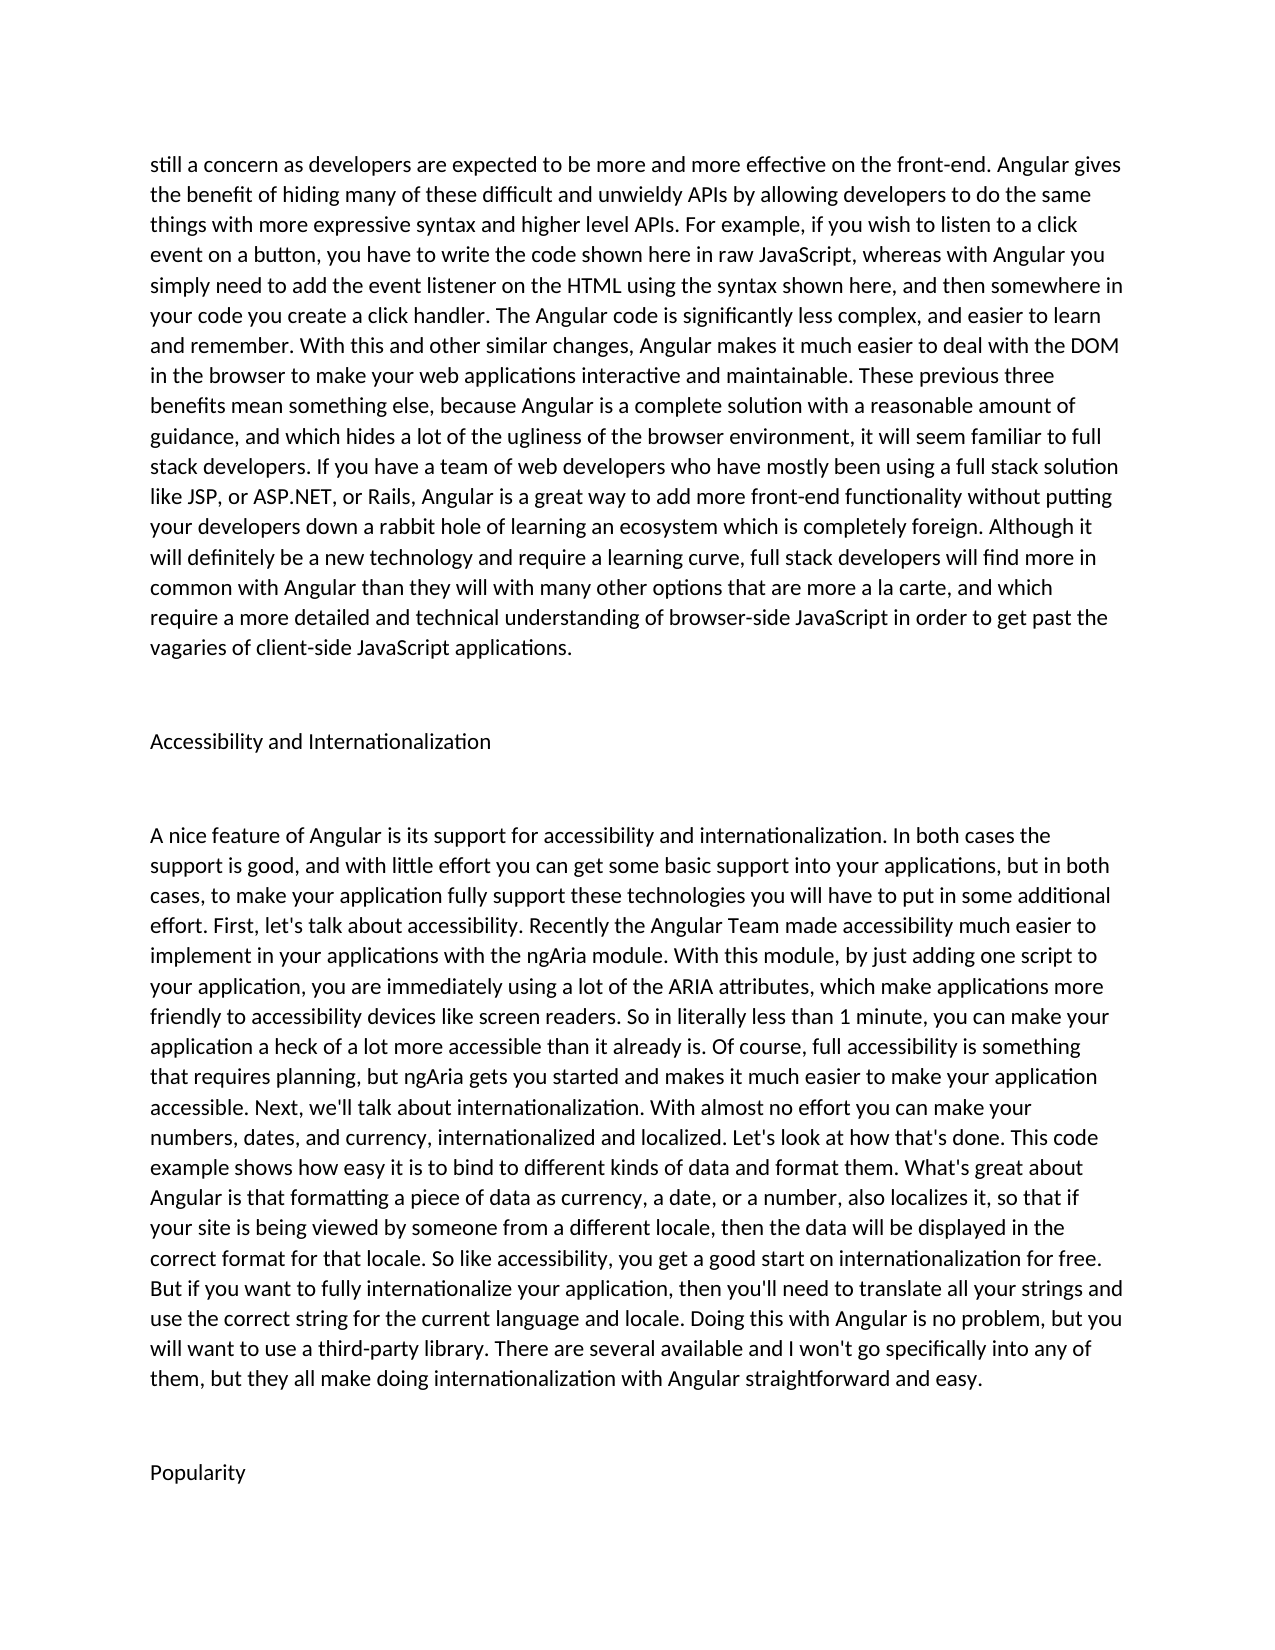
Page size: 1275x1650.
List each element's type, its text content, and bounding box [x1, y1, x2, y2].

text Popularity [150, 1458, 1125, 1486]
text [150, 150, 1125, 661]
text A nice feature of Angular is its support for accessibility and internationalization. In both cases the support is good, and with little effort you can get some basic support into your applications, but in both cases, to make your application fully support these technologies you will have to put in some additional effort. First, let's talk about accessibility. Recently the Angular Team made accessibility much easier to implement in your applications with the ngAria module. With this module, by just adding one script to your application, you are immediately using a lot of the ARIA attributes, which make applications more friendly to accessibility devices like screen readers. So in literally less than 1 minute, you can make your application a heck of a lot more accessible than it already is. Of course, full accessibility is something that requires planning, but ngAria gets you started and makes it much easier to make your application accessible. Next, we'll talk about internationalization. With almost no effort you can make your numbers, dates, and currency, internationalized and localized. Let's look at how that's done. This code example shows how easy it is to bind to different kinds of data and format them. What's great about Angular is that formatting a piece of data as currency, a date, or a number, also localizes it, so that if your site is being viewed by someone from a different locale, then the data will be displayed in the correct format for that locale. So like accessibility, you get a good start on internationalization for free. But if you want to fully internationalize your application, then you'll need to translate all your strings and use the correct string for the current language and locale. Doing this with Angular is no problem, but you will want to use a third-party library. There are several available and I won't go specifically into any of them, but they all make doing internationalization with Angular straightforward and easy. [150, 821, 1125, 1393]
text Accessibility and Internationalization [150, 727, 1125, 755]
